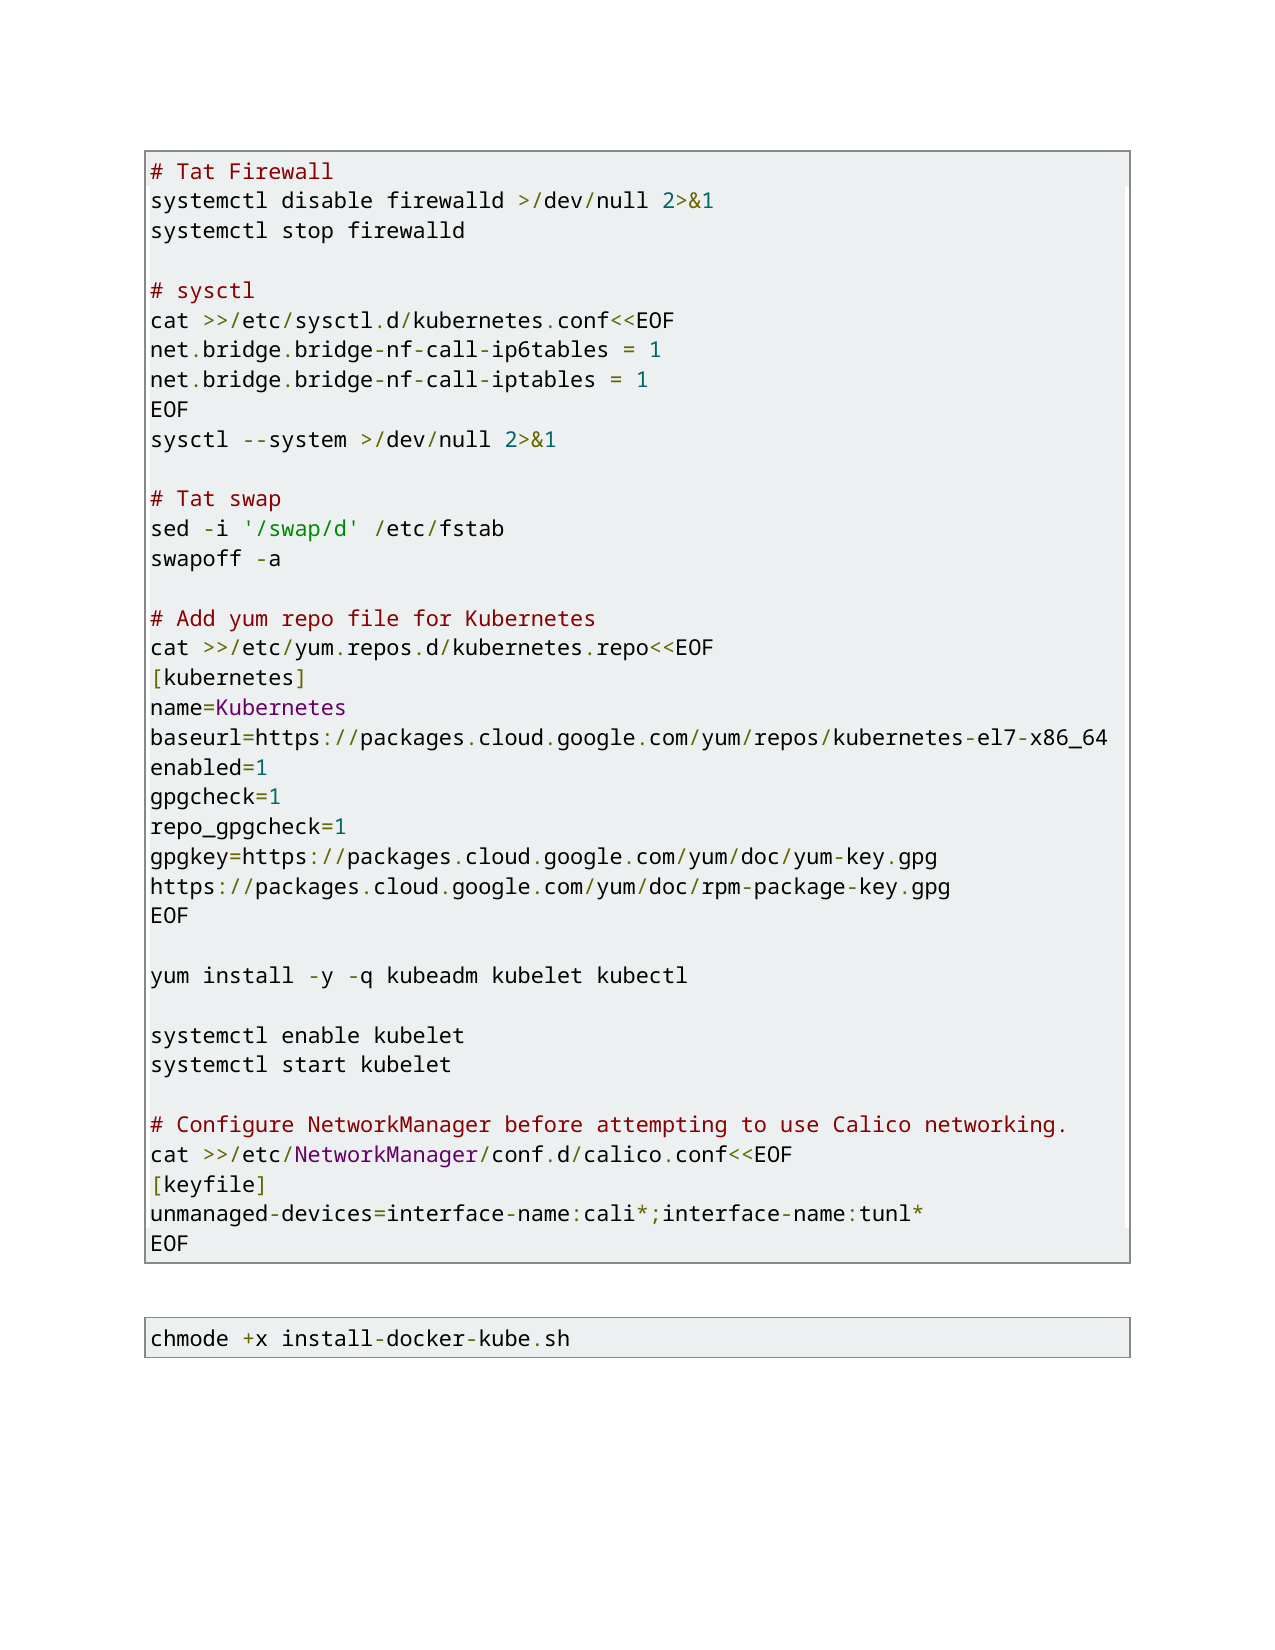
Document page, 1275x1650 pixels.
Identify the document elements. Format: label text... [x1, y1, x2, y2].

text unmanaged-devices=interface-name:cali*;interface-name:tunl* [150, 1198, 1125, 1222]
text systemctl disable firewalld >/dev/null 2>&1 [150, 186, 1125, 215]
text cat >>/etc/sysctl.d/kubernetes.conf<<EOF [150, 305, 1125, 334]
text gpgkey=https://packages.cloud.google.com/yum/doc/yum-key.gpg https://packages.cloud.google.com/yum/doc/rpm-package-key.gpg [150, 841, 1125, 901]
text # Configure NetworkManager before attempting to use Calico networking. [150, 1109, 1125, 1139]
text chmode +x install-docker-kube.sh [146, 1318, 1129, 1357]
text [kubernetes] [150, 662, 1125, 692]
text sed -i '/swap/d' /etc/fstab [150, 513, 1125, 543]
text net.bridge.bridge-nf-call-ip6tables = 1 [150, 334, 1125, 364]
text # Add yum repo file for Kubernetes [150, 603, 1125, 632]
text baseurl=https://packages.cloud.google.com/yum/repos/kubernetes-el7-x86_64 [150, 722, 1125, 752]
text systemctl start kubelet [150, 1049, 1125, 1079]
text gpgcheck=1 [150, 781, 1125, 811]
text # Tat swap [150, 483, 1125, 513]
text net.bridge.bridge-nf-call-iptables = 1 [150, 364, 1125, 394]
text systemctl enable kubelet [150, 1020, 1125, 1049]
text cat >>/etc/NetworkManager/conf.d/calico.conf<<EOF [150, 1139, 1125, 1169]
text swapoff -a [150, 543, 1125, 573]
text name=Kubernetes [150, 692, 1125, 722]
text cat >>/etc/yum.repos.d/kubernetes.repo<<EOF [150, 632, 1125, 662]
text EOF [146, 1222, 1129, 1262]
text repo_gpgcheck=1 [150, 811, 1125, 841]
text [keyfile] [150, 1169, 1125, 1198]
text yum install -y -q kubeadm kubelet kubectl [150, 960, 1125, 990]
text EOF [150, 901, 1125, 930]
text # sysctl [150, 275, 1125, 305]
text sysctl --system >/dev/null 2>&1 [150, 424, 1125, 454]
text EOF [150, 394, 1125, 424]
text # Tat Firewall [146, 152, 1129, 186]
text systemctl stop firewalld [150, 215, 1125, 245]
text enabled=1 [150, 752, 1125, 781]
